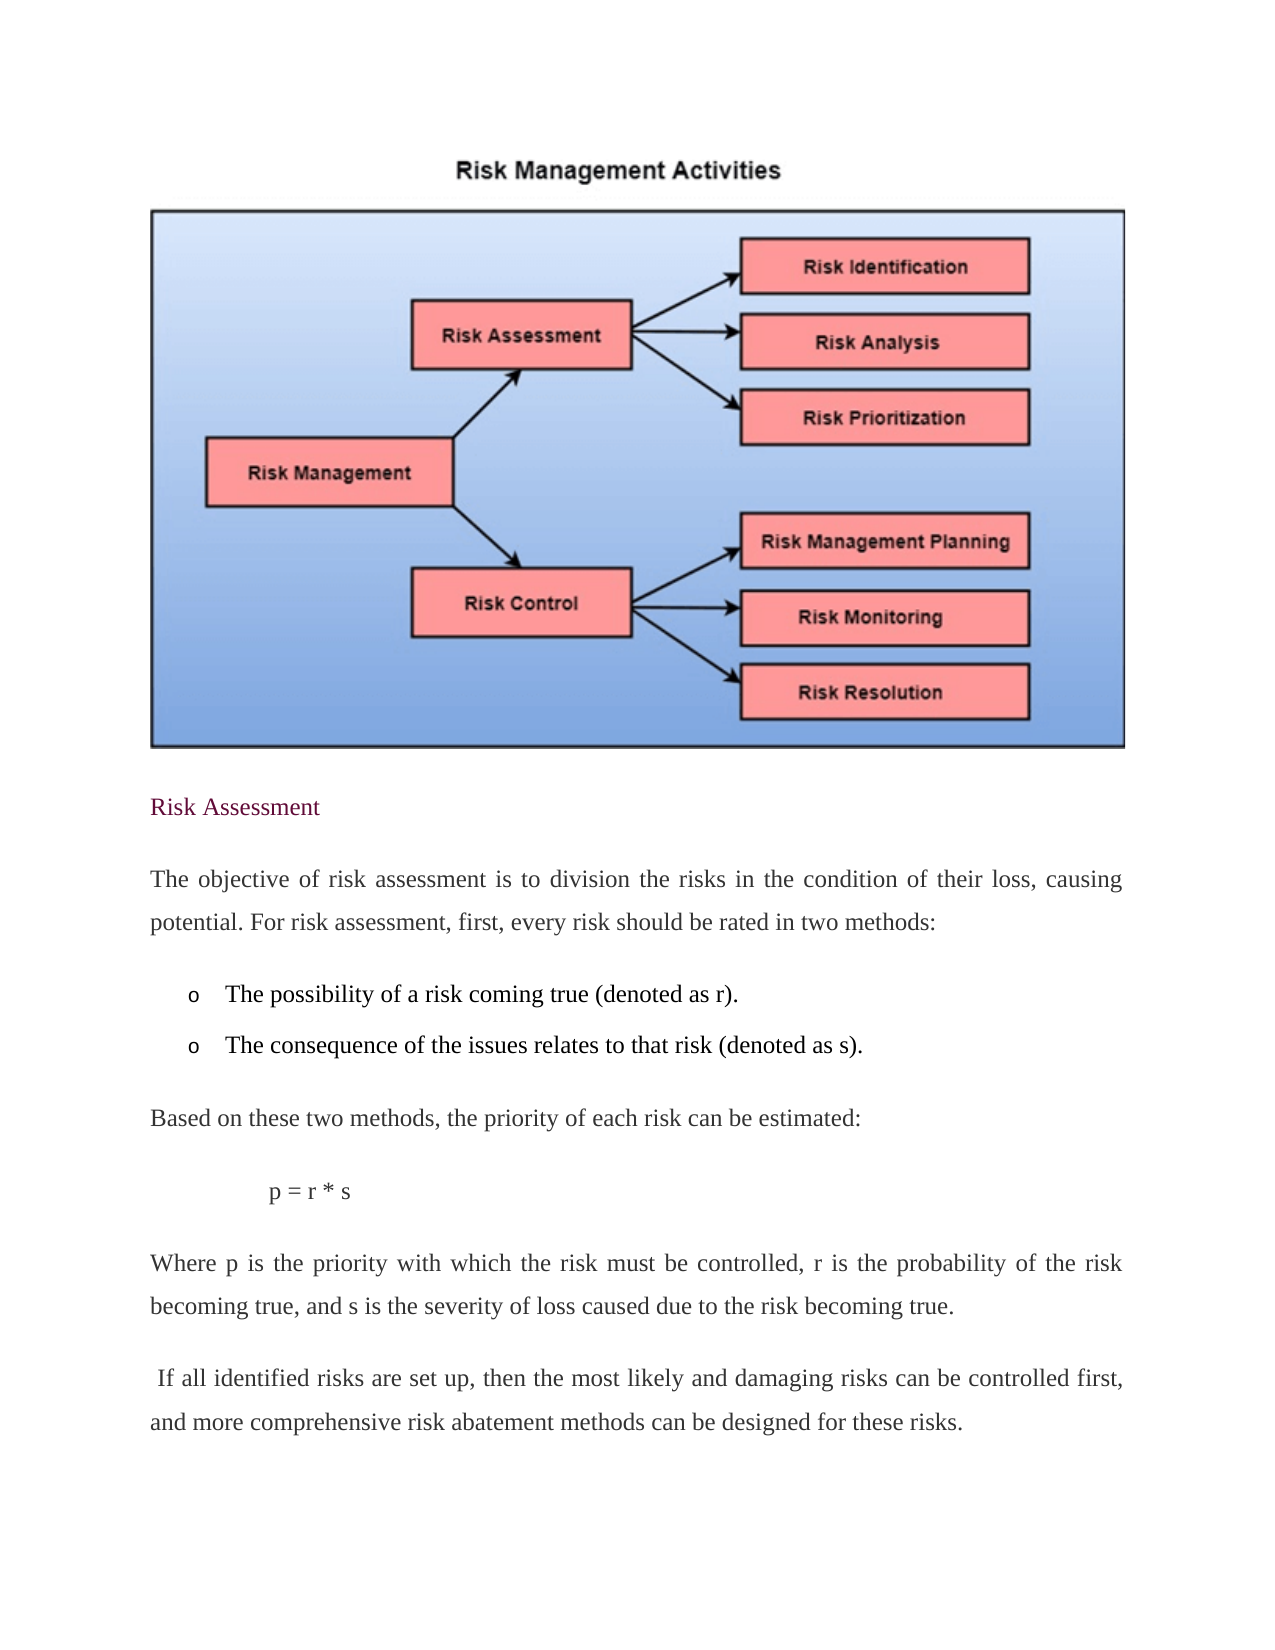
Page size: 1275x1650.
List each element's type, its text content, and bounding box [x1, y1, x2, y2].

list The possibility of a risk coming true (denoted as r). [187, 979, 1125, 1009]
text Where p is the priority with which the risk must be controlled, r is the probability of the risk becoming true, and s is the severity of loss caused due to the risk becoming true. [150, 1248, 1125, 1320]
picture [150, 150, 1125, 749]
text The objective of risk assessment is to division the risks in the condition of their loss, causing potential. For risk assessment, first, every risk should be rated in two methods: [150, 864, 1125, 936]
text Based on these two methods, the priority of each risk can be estimated: [150, 1103, 1125, 1132]
list The consequence of the issues relates to that risk (denoted as s). [187, 1030, 1125, 1059]
text If all identified risks are set up, then the most likely and damaging risks can be controlled first, and more comprehensive risk abatement methods can be designed for these risks. [150, 1363, 1125, 1435]
text Risk Assessment [150, 792, 1125, 820]
text p = r * s63.5Mo Java Program for Beginners [150, 1176, 1125, 1204]
